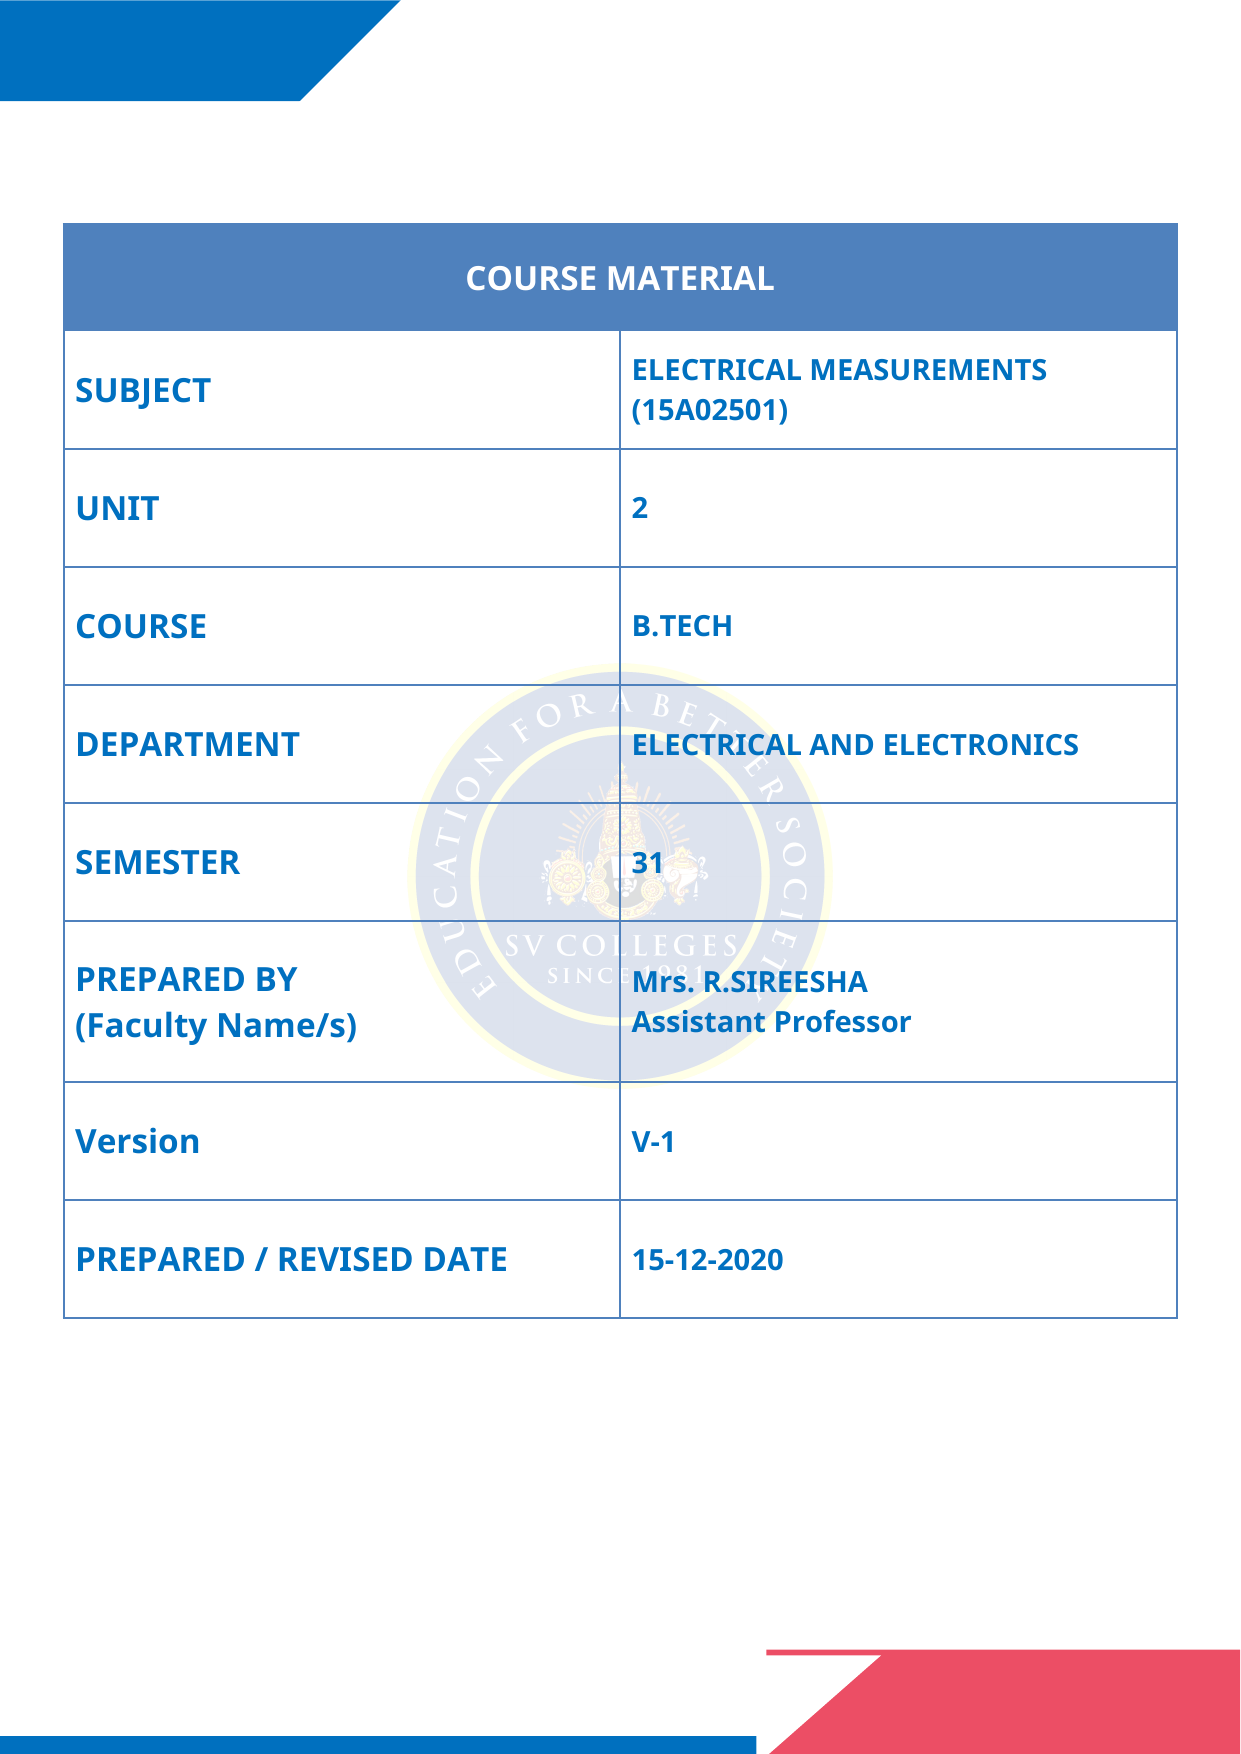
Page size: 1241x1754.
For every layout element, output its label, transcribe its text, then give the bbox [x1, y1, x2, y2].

table_cell B.TECH [621, 568, 1176, 684]
table_cell 15-12-2020 [621, 1201, 1176, 1317]
table_cell Mrs. R.SIREESHA Assistant Professor [621, 922, 1176, 1081]
table_cell PREPARED BY (Faculty Name/s) [65, 922, 619, 1081]
table_cell UNIT [65, 450, 619, 566]
table_cell SUBJECT [65, 331, 619, 447]
table_cell V-1 [621, 1083, 1176, 1199]
table_cell SEMESTER [65, 804, 619, 920]
table_cell DEPARTMENT [65, 686, 619, 802]
table_cell COURSE [65, 568, 619, 684]
table_cell 2 [621, 450, 1176, 566]
table_cell ELECTRICAL MEASUREMENTS (15A02501) [621, 331, 1176, 447]
table_header COURSE MATERIAL [65, 225, 1176, 329]
table_cell 31 [621, 804, 1176, 920]
table_cell PREPARED / REVISED DATE [65, 1201, 619, 1317]
table_cell Version [65, 1083, 619, 1199]
table_cell ELECTRICAL AND ELECTRONICS [621, 686, 1176, 802]
